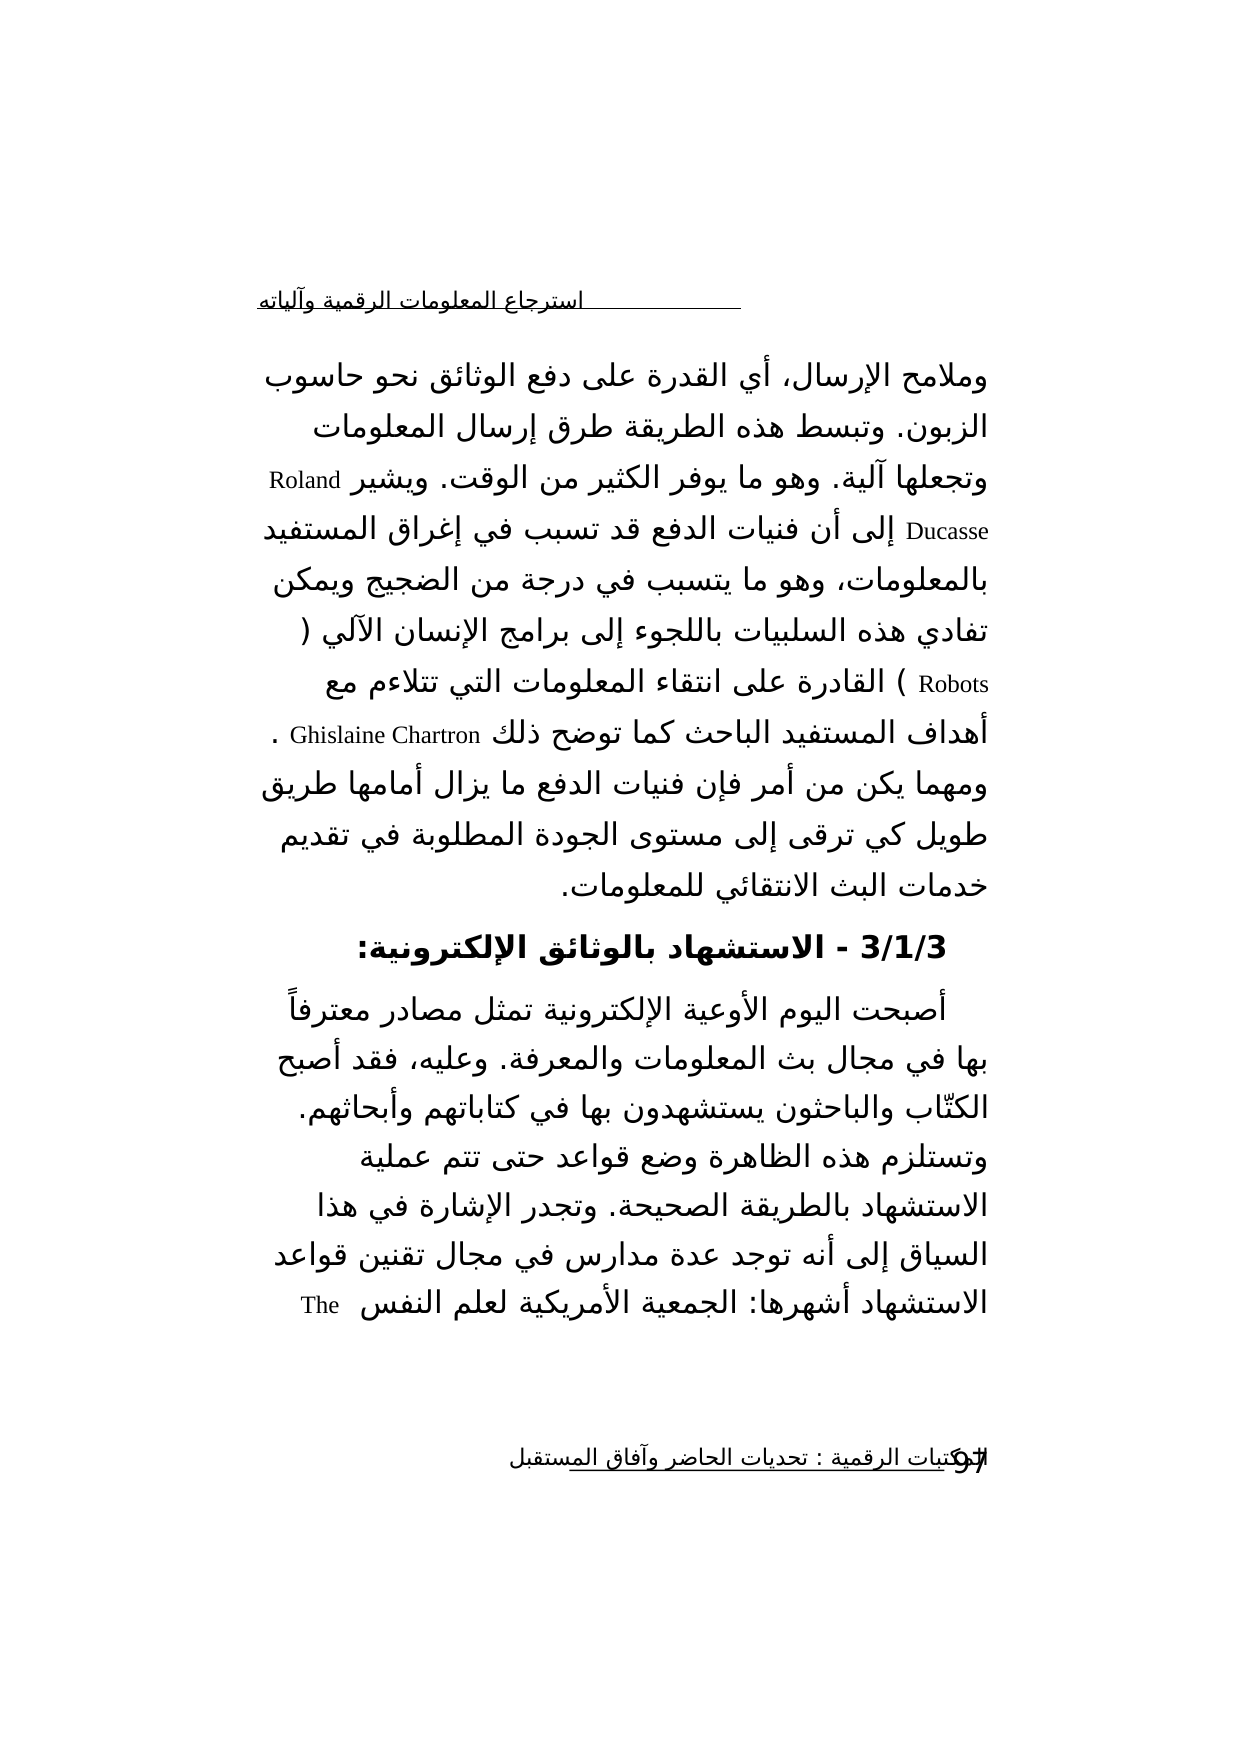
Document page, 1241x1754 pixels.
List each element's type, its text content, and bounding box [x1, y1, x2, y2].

text 3/1/3 - الاستشهاد بالوثائق الإلكترونية: [251, 919, 989, 968]
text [251, 346, 989, 907]
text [251, 981, 989, 1324]
